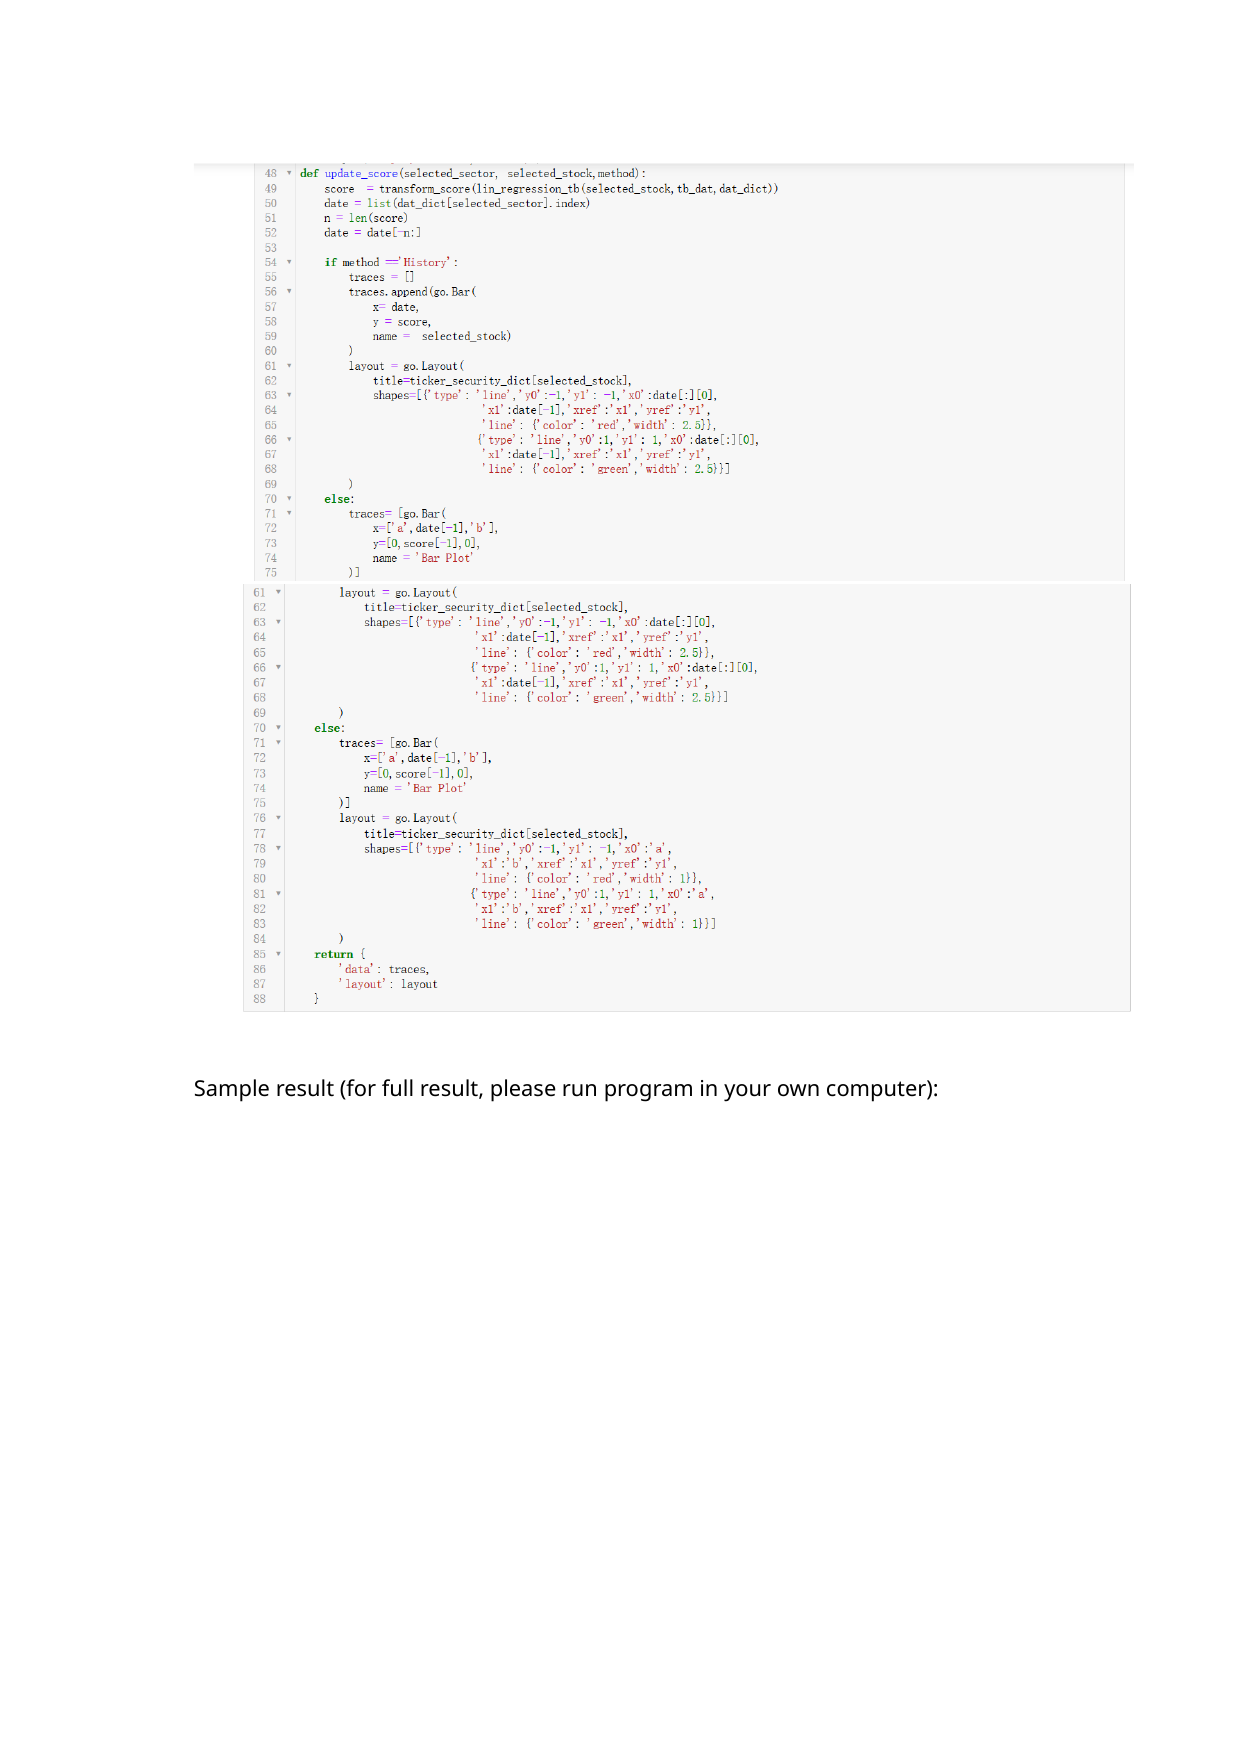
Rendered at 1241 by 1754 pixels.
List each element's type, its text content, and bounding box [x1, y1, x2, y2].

picture [193, 584, 1134, 1014]
picture [193, 162, 1134, 581]
text Sample result (for full result, please run program in your own computer): [194, 1072, 1090, 1104]
